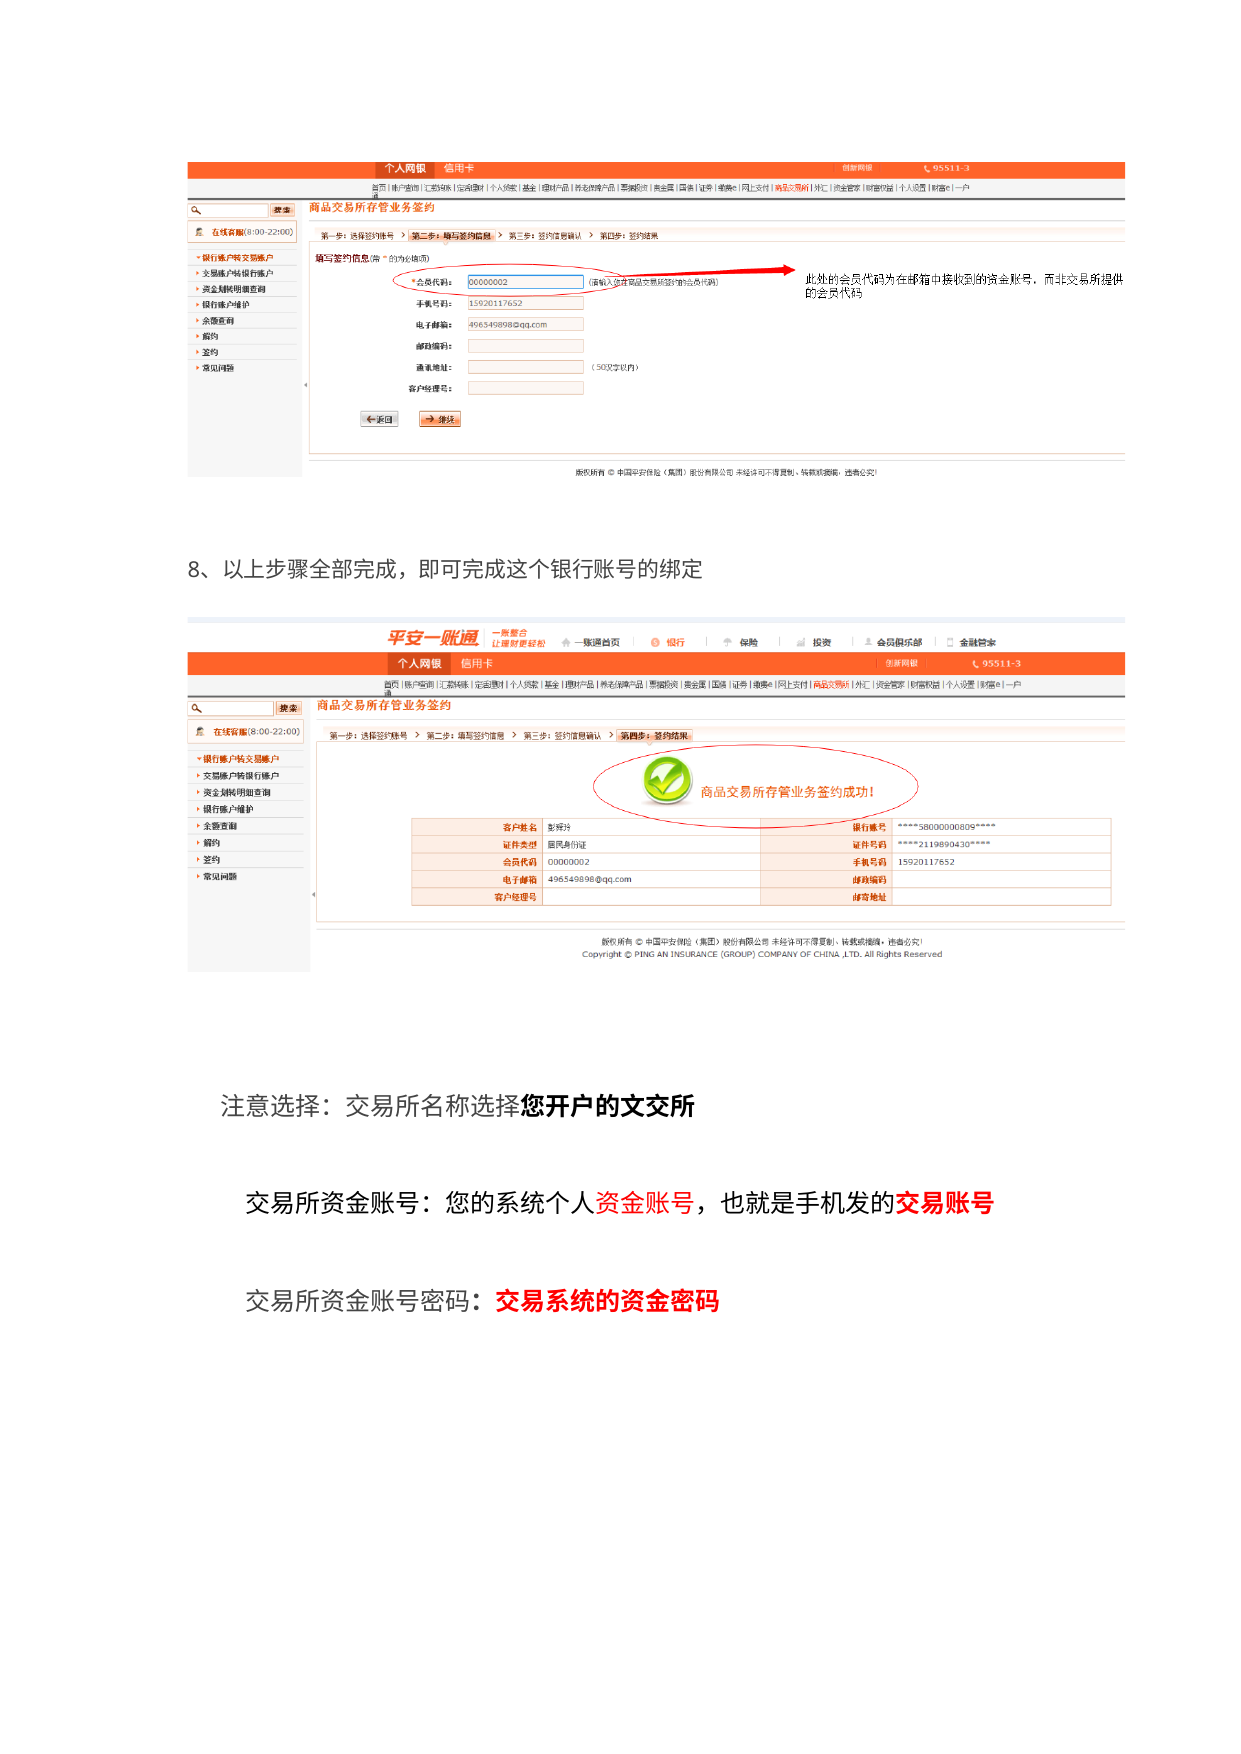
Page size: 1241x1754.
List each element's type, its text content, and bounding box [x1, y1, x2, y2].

text 交易所资金账号密码：交易系统的资金密码 [187, 1267, 1053, 1332]
text 8、以上步骤全部完成，即可完成这个银行账号的绑定 [187, 552, 1053, 584]
text 交易所资金账号：您的系统个人资金账号，也就是手机发的交易账号 [187, 1169, 1053, 1234]
picture [187, 617, 1125, 972]
picture [187, 162, 1125, 477]
text 注意选择：交易所名称选择您开户的文交所 [187, 1072, 1053, 1137]
